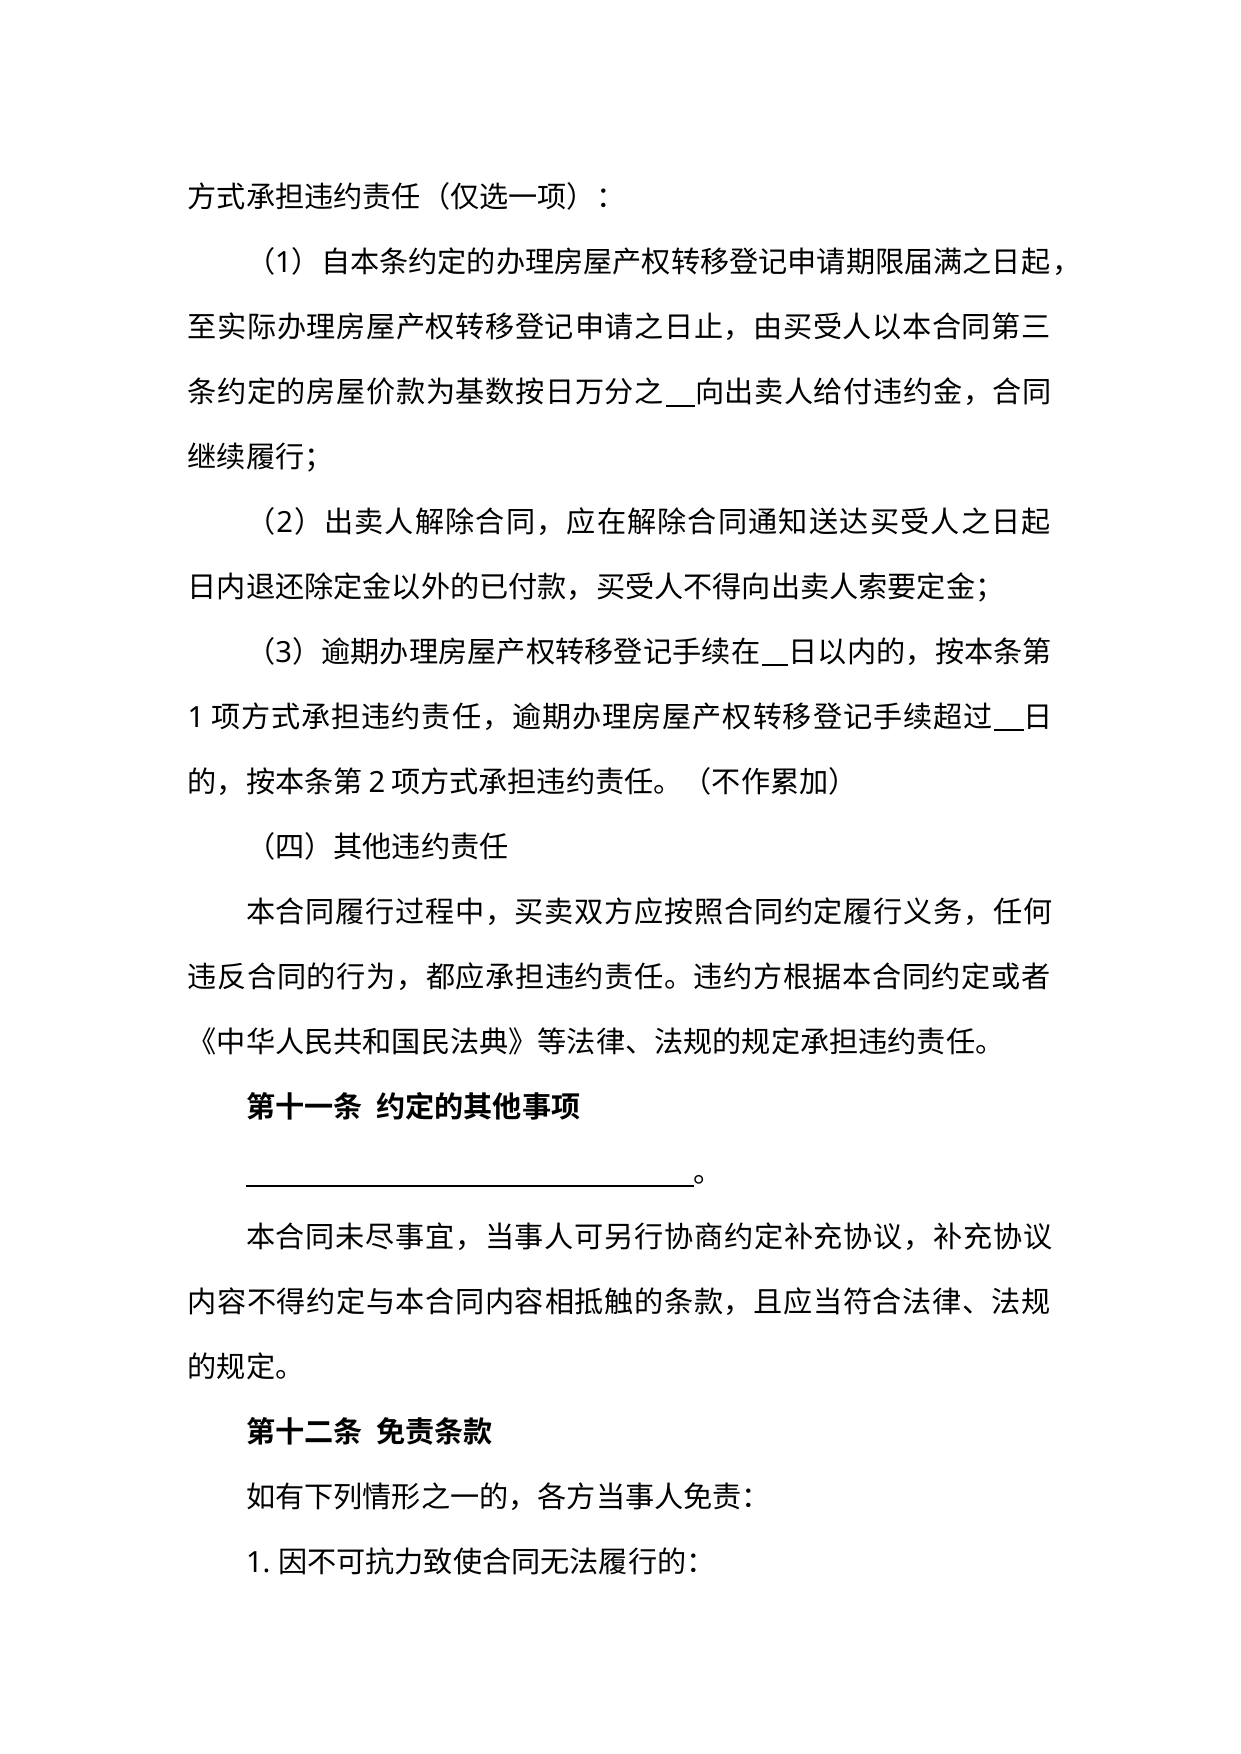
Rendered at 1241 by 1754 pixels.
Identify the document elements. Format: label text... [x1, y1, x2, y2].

text 第十二条 免责条款 [187, 1397, 1053, 1462]
text 。 [187, 1137, 1053, 1202]
text （3）逾期办理房屋产权转移登记手续在 日以内的，按本条第1项方式承担违约责任，逾期办理房屋产权转移登记手续超过 日的，按本条第2项方式承担违约责任。（不作累加） [187, 617, 1053, 812]
text （2）出卖人解除合同，应在解除合同通知送达买受人之日起 日内退还除定金以外的已付款，买受人不得向出卖人索要定金； [187, 487, 1053, 617]
text 1. 因不可抗力致使合同无法履行的： [187, 1527, 1053, 1592]
text 第十一条 约定的其他事项 [187, 1072, 1053, 1137]
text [187, 162, 1053, 227]
text 本合同未尽事宜，当事人可另行协商约定补充协议，补充协议内容不得约定与本合同内容相抵触的条款，且应当符合法律、法规的规定。 [187, 1202, 1053, 1397]
text 本合同履行过程中，买卖双方应按照合同约定履行义务，任何违反合同的行为，都应承担违约责任。违约方根据本合同约定或者《中华人民共和国民法典》等法律、法规的规定承担违约责任。 [187, 877, 1053, 1072]
text （1）自本条约定的办理房屋产权转移登记申请期限届满之日起，至实际办理房屋产权转移登记申请之日止，由买受人以本合同第三条约定的房屋价款为基数按日万分之 向出卖人给付违约金，合同继续履行； [187, 227, 1053, 487]
text （四）其他违约责任 [187, 812, 1053, 877]
text 如有下列情形之一的，各方当事人免责： [187, 1462, 1053, 1527]
